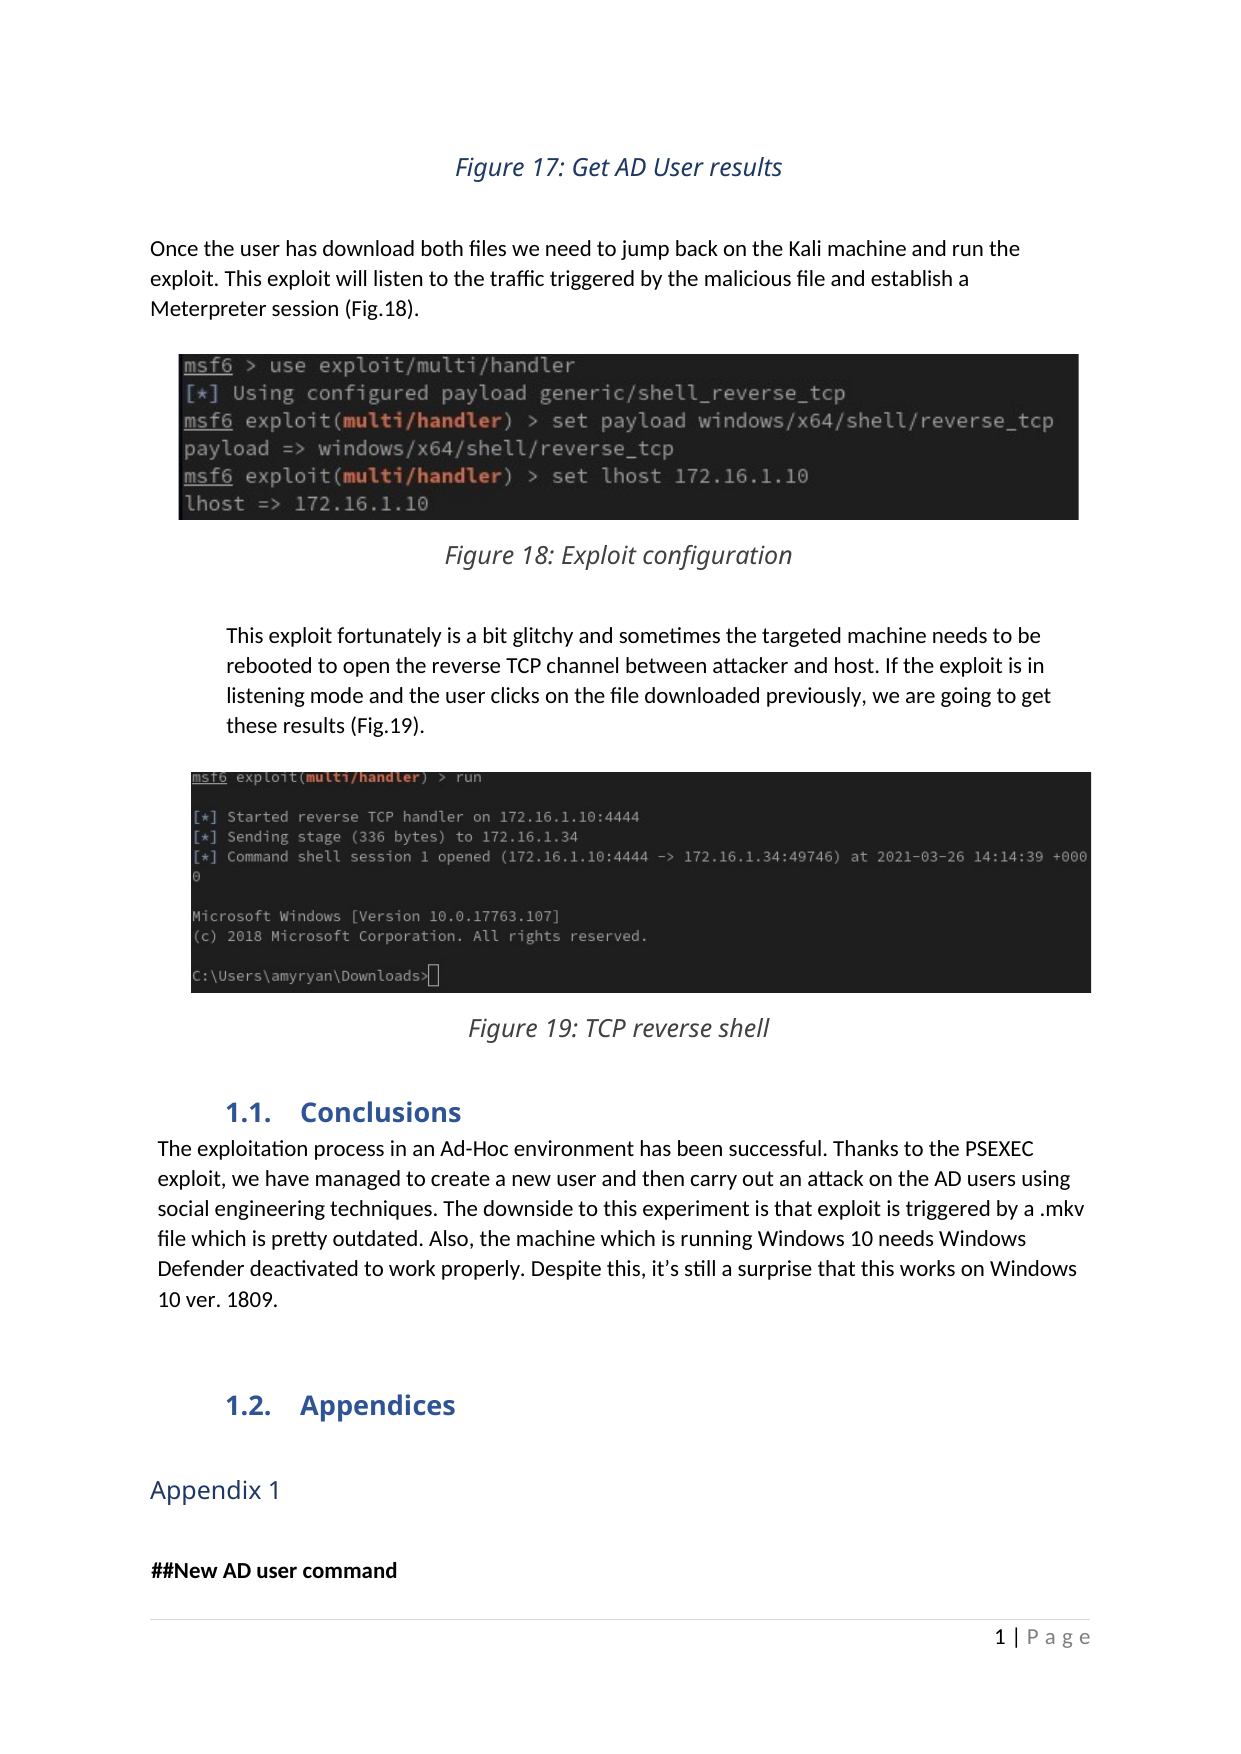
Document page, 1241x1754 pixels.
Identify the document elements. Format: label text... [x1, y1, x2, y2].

picture [178, 354, 1079, 520]
text Once the user has download both files we need to jump back on the Kali machine and run the exploit. This exploit will listen to the traffic triggered by the malicious file and establish a Meterpreter session (Fig.18). [150, 234, 1066, 322]
picture [191, 772, 1092, 993]
subtitle Figure 19: TCP reverse shell [150, 1010, 1090, 1044]
text The exploitation process in an Ad-Hoc environment has been successful. Thanks to the PSEXEC exploit, we have managed to create a new user and then carry out an attack on the AD users using social engineering techniques. The downside to this experiment is that exploit is triggered by a .mkv file which is pretty outdated. Also, the machine which is running Windows 10 needs Windows Defender deactivated to work properly. Despite this, it’s still a surprise that this works on Windows 10 ver. 1809. [157, 1134, 1090, 1313]
subtitle Appendices [225, 1386, 1090, 1423]
subtitle Appendix 1 [150, 1473, 1090, 1507]
subtitle Figure 17: Get AD User results [150, 150, 1090, 184]
subtitle Conclusions [225, 1094, 1090, 1131]
text This exploit fortunately is a bit glitchy and sometimes the targeted machine needs to be rebooted to open the reverse TCP channel between attacker and host. If the exploit is in listening mode and the user clicks on the file downloaded previously, we are going to get these results (Fig.19). [226, 621, 1066, 740]
subtitle Figure 18: Exploit configuration [150, 537, 1090, 571]
text ##New AD user command [151, 1556, 1090, 1584]
